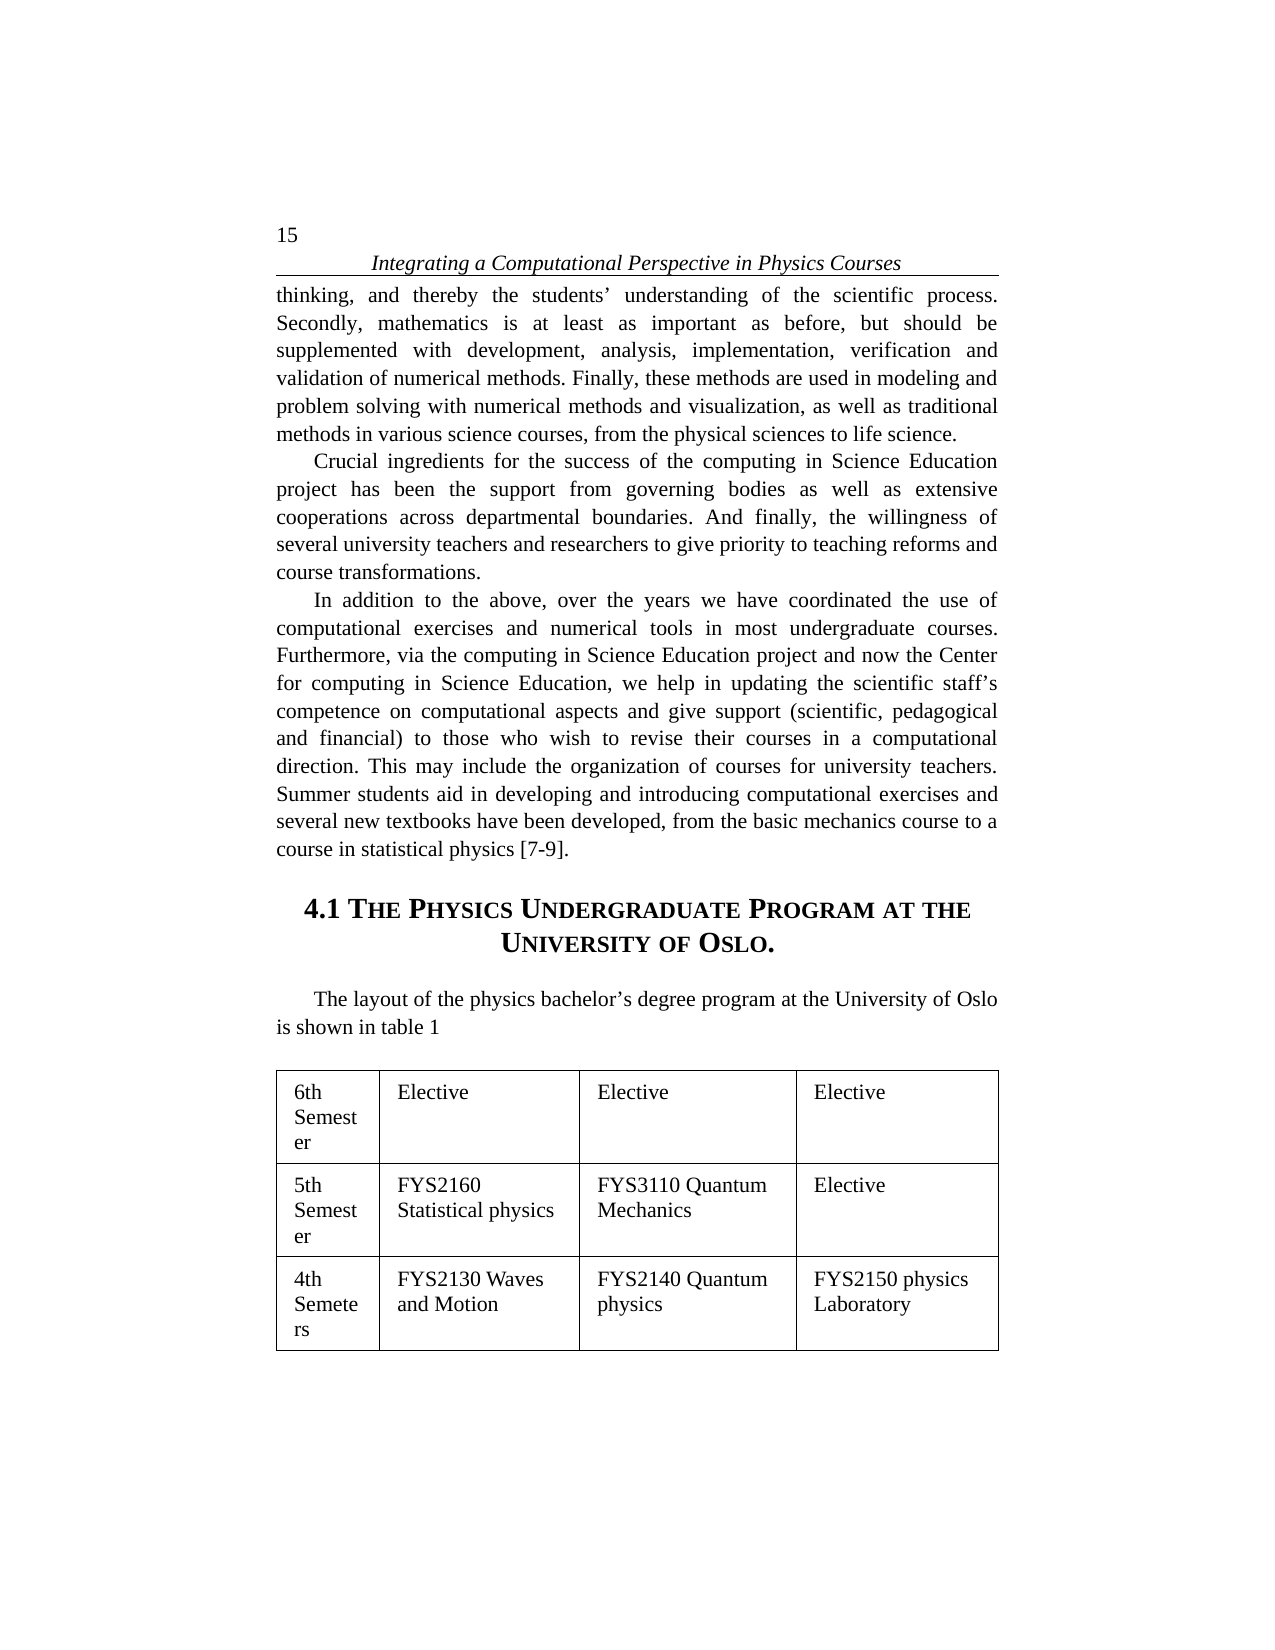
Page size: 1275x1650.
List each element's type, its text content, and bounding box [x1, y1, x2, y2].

text In addition to the above, over the years we have coordinated the use of computational exercises and numerical tools in most undergraduate courses. Furthermore, via the computing in Science Education project and now the Center for computing in Science Education, we help in updating the scientific staff’s competence on computational aspects and give support (scientific, pedagogical and financial) to those who wish to revise their courses in a computational direction. This may include the organization of courses for university teachers. Summer students aid in developing and introducing computational exercises and several new textbooks have been developed, from the basic mechanics course to a course in statistical physics [7-9]. [276, 753, 999, 1028]
subtitle 4.1 The Physics Undergraduate Program at the University of Oslo. [276, 1058, 999, 1125]
text The layout of the physics bachelor’s degree program at the University of Oslo is shown in table 1 [276, 1153, 999, 1206]
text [276, 282, 999, 335]
text Central elements here are a compulsory programming course with a strong mathematical flavor. This course gives a solid foundation in programming as a problem solving technique in mathematics. The line of thought is that when solving mathematical problems numerically, this should enhance algorithmic thinking, and thereby the students’ understanding of the scientific process. Secondly, mathematics is at least as important as before, but should be supplemented with development, analysis, implementation, verification and validation of numerical methods. Finally, these methods are used in modeling and problem solving with numerical methods and visualization, as well as traditional methods in various science courses, from the physical sciences to life science. [276, 337, 999, 612]
text Crucial ingredients for the success of the computing in Science Education project has been the support from governing bodies as well as extensive cooperations across departmental boundaries. And finally, the willingness of several university teachers and researchers to give priority to teaching reforms and course transformations. [276, 614, 999, 751]
